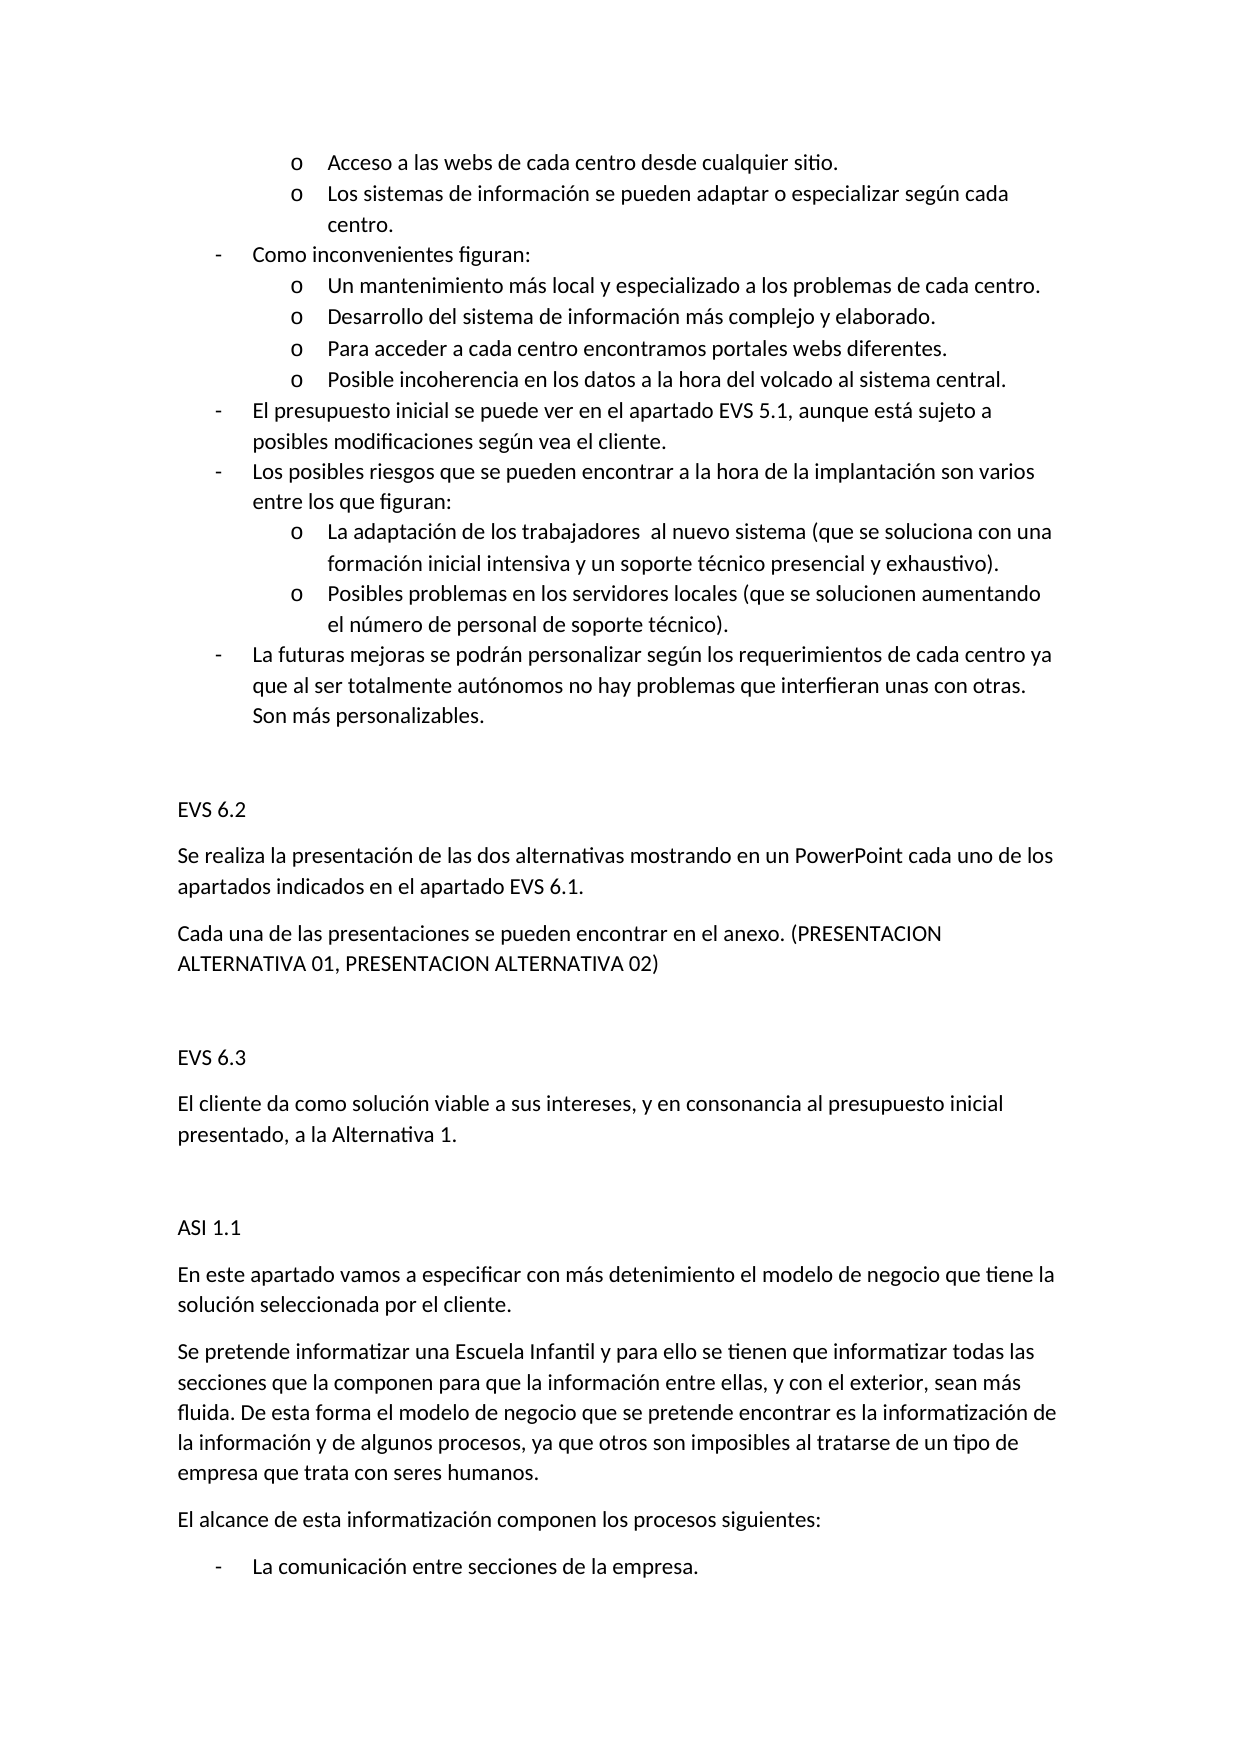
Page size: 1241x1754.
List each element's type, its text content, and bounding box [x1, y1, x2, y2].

text EVS 6.2 [177, 795, 1063, 823]
list El presupuesto inicial se puede ver en el apartado EVS 5.1, aunque está sujeto a posibles modificaciones según vea el cliente. [215, 397, 1063, 455]
list Los posibles riesgos que se pueden encontrar a la hora de la implantación son varios entre los que figuran: [215, 457, 1063, 515]
list Posibles problemas en los servidores locales (que se solucionen aumentando el número de personal de soporte técnico). [290, 579, 1063, 638]
text En este apartado vamos a especificar con más detenimiento el modelo de negocio que tiene la solución seleccionada por el cliente. [177, 1260, 1063, 1319]
text El cliente da como solución viable a sus intereses, y en consonancia al presupuesto inicial presentado, a la Alternativa 1. [177, 1089, 1063, 1148]
text Se pretende informatizar una Escuela Infantil y para ello se tienen que informatizar todas las secciones que la componen para que la información entre ellas, y con el exterior, sean más fluida. De esta forma el modelo de negocio que se pretende encontrar es la informatización de la información y de algunos procesos, ya que otros son imposibles al tratarse de un tipo de empresa que trata con seres humanos. [177, 1337, 1063, 1486]
list Para acceder a cada centro encontramos portales webs diferentes. [290, 334, 1063, 363]
text El alcance de esta informatización componen los procesos siguientes: [177, 1505, 1063, 1533]
text Se realiza la presentación de las dos alternativas mostrando en un PowerPoint cada uno de los apartados indicados en el apartado EVS 6.1. [177, 842, 1063, 900]
list La futuras mejoras se podrán personalizar según los requerimientos de cada centro ya que al ser totalmente autónomos no hay problemas que interfieran unas con otras. Son más personalizables. [215, 641, 1063, 729]
list Como inconvenientes figuran: [215, 241, 1063, 269]
text EVS 6.3 [177, 1043, 1063, 1071]
list Desarrollo del sistema de información más complejo y elaborado. [290, 302, 1063, 331]
text ASI 1.1 [177, 1213, 1063, 1242]
list Acceso a las webs de cada centro desde cualquier sitio. [290, 148, 1063, 177]
list La comunicación entre secciones de la empresa. [215, 1552, 1063, 1580]
list Posible incoherencia en los datos a la hora del volcado al sistema central. [290, 365, 1063, 394]
text Cada una de las presentaciones se pueden encontrar en el anexo. (PRESENTACION ALTERNATIVA 01, PRESENTACION ALTERNATIVA 02) [177, 919, 1063, 977]
list Un mantenimiento más local y especializado a los problemas de cada centro. [290, 271, 1063, 300]
list Los sistemas de información se pueden adaptar o especializar según cada centro. [290, 179, 1063, 238]
list La adaptación de los trabajadores al nuevo sistema (que se soluciona con una formación inicial intensiva y un soporte técnico presencial y exhaustivo). [290, 517, 1063, 577]
